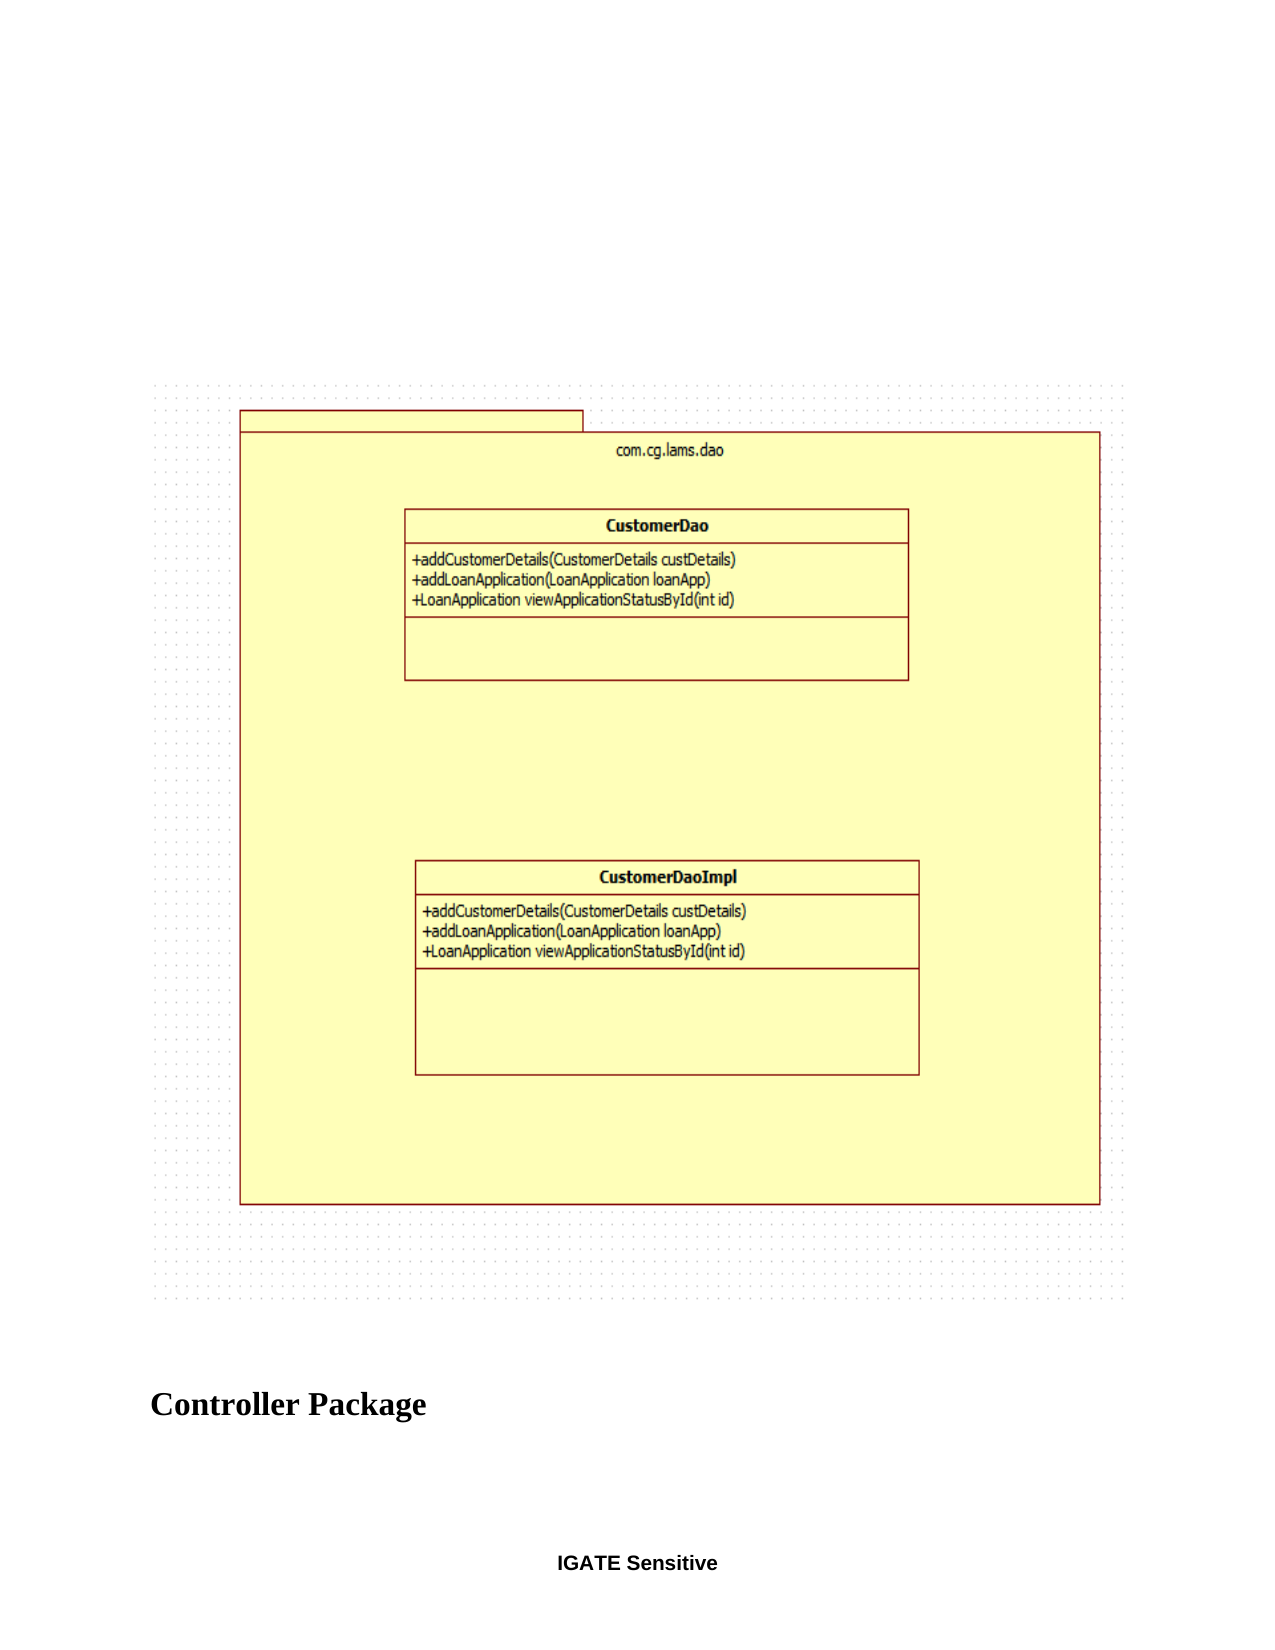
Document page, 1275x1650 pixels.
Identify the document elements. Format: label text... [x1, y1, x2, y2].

text Controller Package [150, 1384, 1125, 1423]
picture [150, 376, 1125, 1307]
